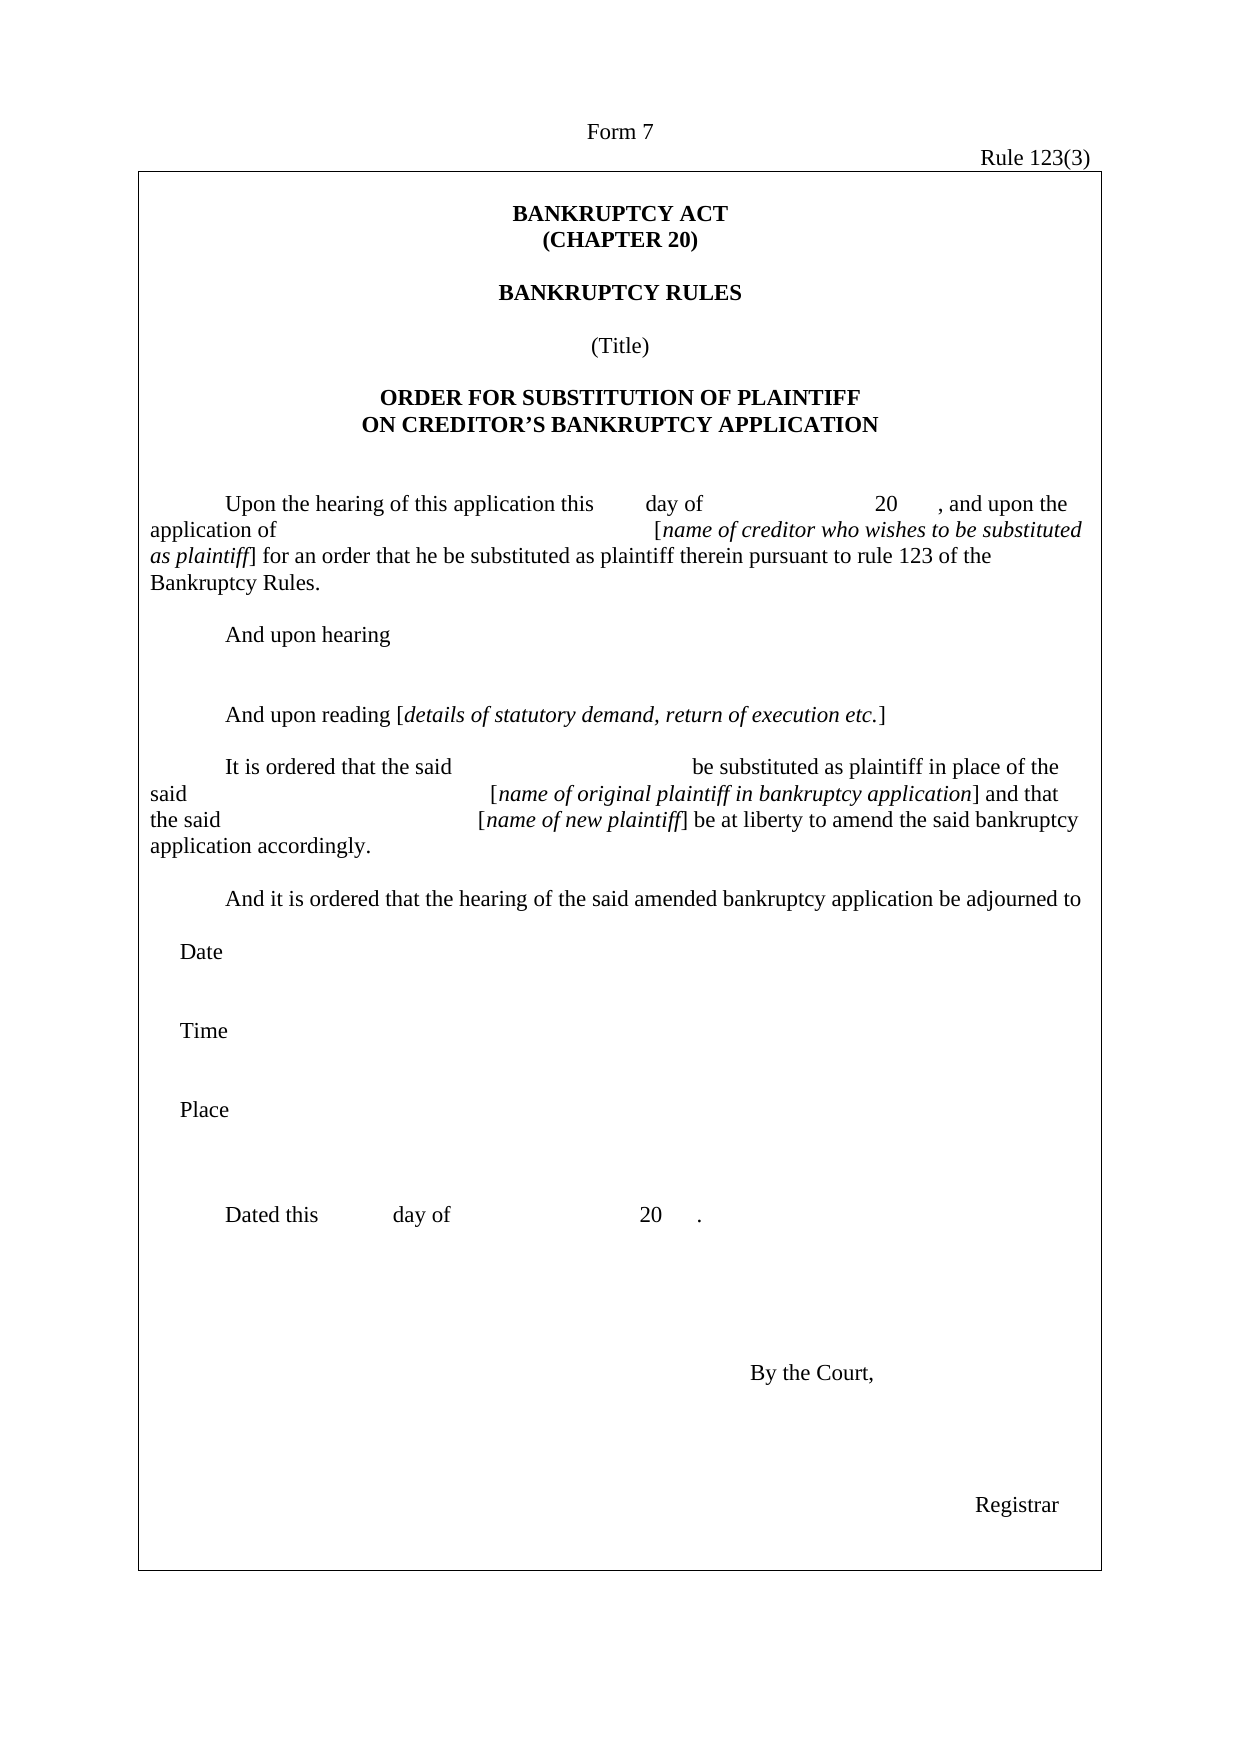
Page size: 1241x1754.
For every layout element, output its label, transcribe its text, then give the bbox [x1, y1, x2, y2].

table_cell BANKRUPTCY ACT (CHAPTER 20) BANKRUPTCY RULES (Title) ORDER FOR SUBSTITUTION OF PLAINTIFF ON CREDITOR’S BANKRUPTCY APPLICATION Upon the hearing of this application this day of 20 , and upon the application of [name of creditor who wishes to be substituted as plaintiff] for an order that he be substituted as plaintiff therein pursuant to rule 123 of the Bankruptcy Rules. And upon hearing And upon reading [details of statutory demand, return of execution etc.] It is ordered that the said be substituted as plaintiff in place of the said [name of original plaintiff in bankruptcy application] and that the said [name of new plaintiff] be at liberty to amend the said bankruptcy application accordingly. And it is ordered that the hearing of the said amended bankruptcy application be adjourned to Date Time Place Dated this day of 20 . By the Court, Registrar [139, 172, 1101, 1570]
table_header Form 7 Rule 123(3) [139, 118, 1101, 171]
